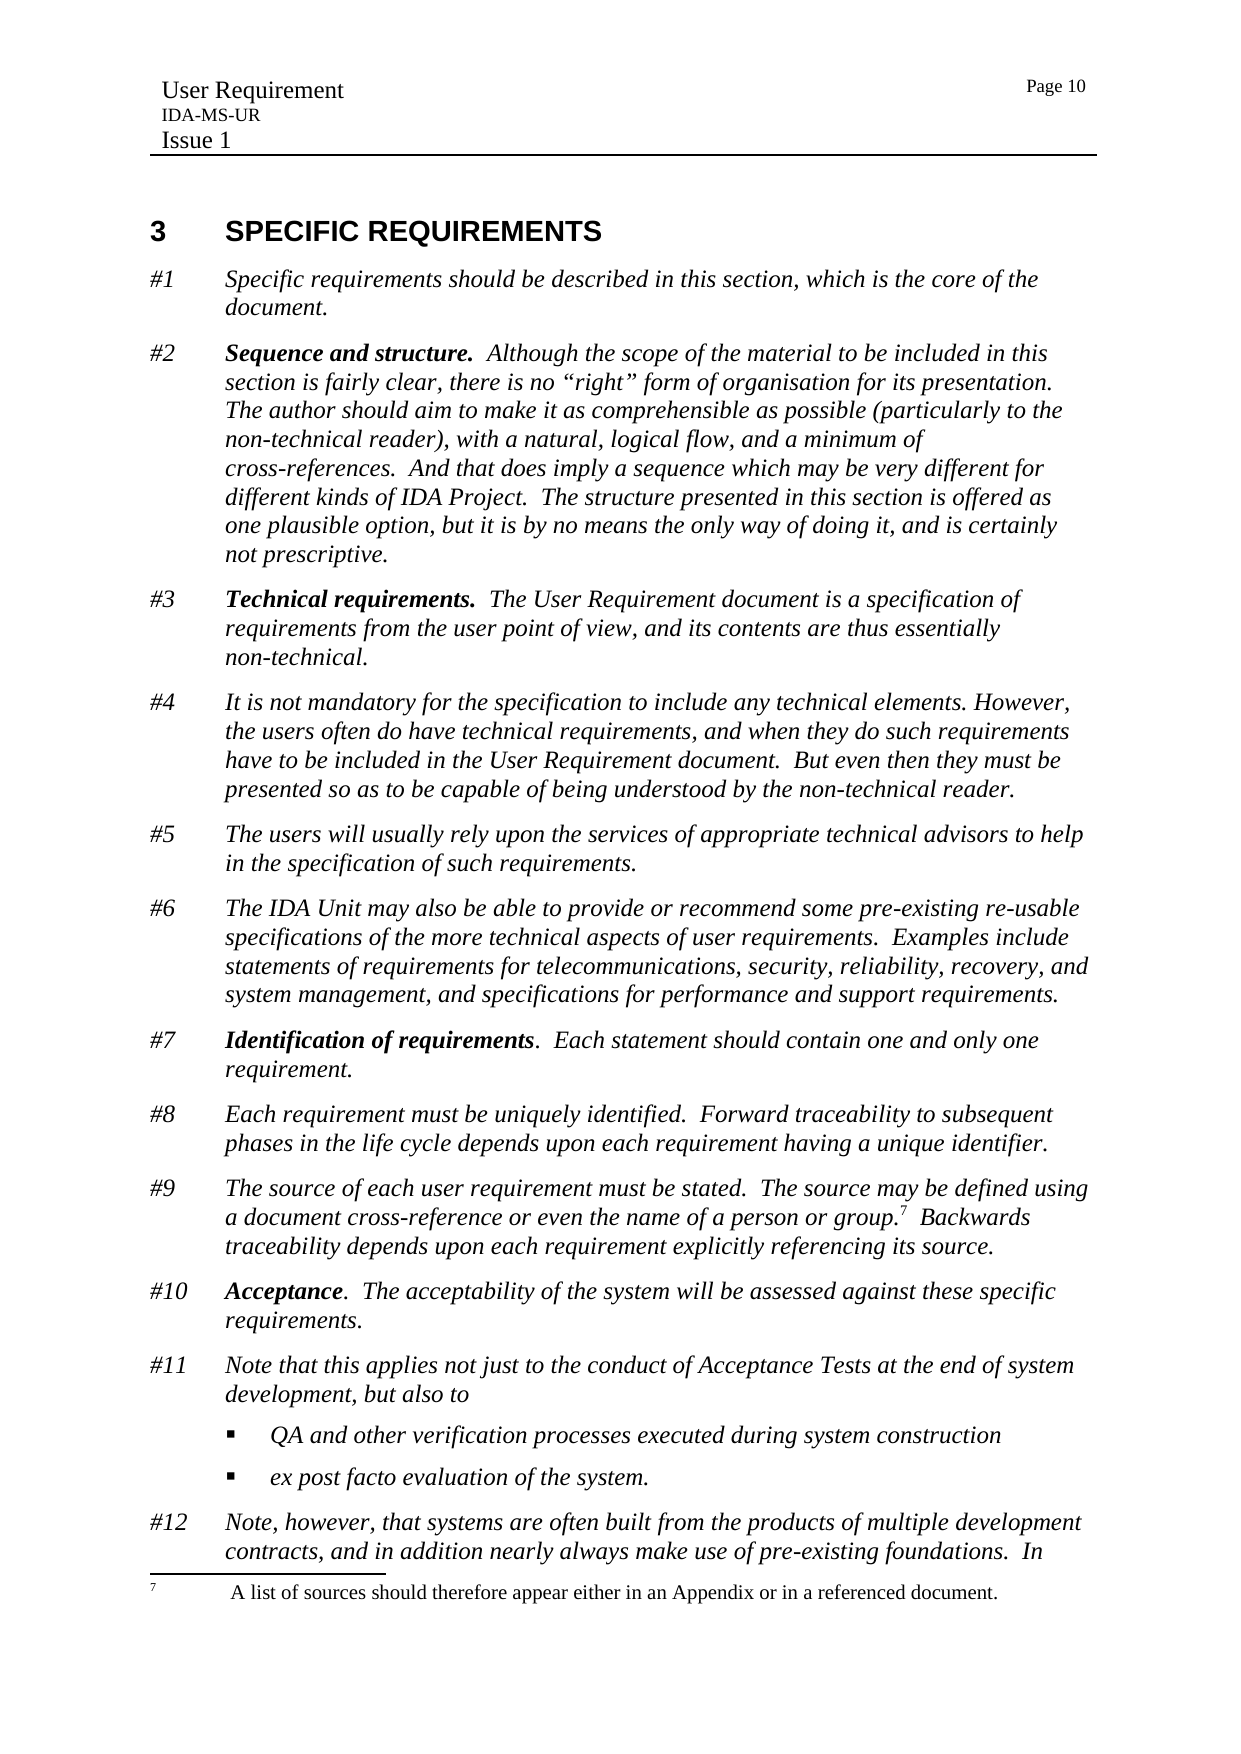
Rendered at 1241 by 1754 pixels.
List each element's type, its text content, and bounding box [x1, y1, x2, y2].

list Each requirement must be uniquely identified. Forward traceability to subsequent phases in the life cycle depends upon each requirement having a unique identifier. [150, 1099, 1090, 1157]
text QA and other verification processes executed during system construction [225, 1420, 1090, 1449]
list The users will usually rely upon the services of appropriate technical advisors to help in the specification of such requirements. [150, 819, 1090, 877]
subtitle Specific Requirements [150, 213, 1090, 247]
text ex post facto evaluation of the system. [225, 1462, 1090, 1490]
list Identification of requirements. Each statement should contain one and only one requirement. [150, 1025, 1090, 1082]
list Sequence and structure. Although the scope of the material to be included in this section is fairly clear, there is no “right” form of organisation for its presentation. The author should aim to make it as comprehensible as possible (particularly to the non-technical reader), with a natural, logical flow, and a minimum of cross-references. And that does imply a sequence which may be very different for different kinds of IDA Project. The structure presented in this section is offered as one plausible option, but it is by no means the only way of doing it, and is certainly not prescriptive. [150, 338, 1090, 568]
list Technical requirements. The User Requirement document is a specification of requirements from the user point of view, and its contents are thus essentially non-technical. [150, 584, 1090, 671]
list The source of each user requirement must be stated. The source may be defined using a document cross-reference or even the name of a person or group. Backwards traceability depends upon each requirement explicitly referencing its source. [150, 1173, 1090, 1259]
list It is not mandatory for the specification to include any technical elements. However, the users often do have technical requirements, and when they do such requirements have to be included in the User Requirement document. But even then they must be presented so as to be capable of being understood by the non-technical reader. [150, 687, 1090, 802]
list Acceptance. The acceptability of the system will be assessed against these specific requirements. [150, 1276, 1090, 1334]
list The IDA Unit may also be able to provide or recommend some pre-existing re-usable specifications of the more technical aspects of user requirements. Examples include statements of requirements for telecommunications, security, reliability, recovery, and system management, and specifications for performance and support requirements. [150, 893, 1090, 1008]
list Note that this applies not just to the conduct of Acceptance Tests at the end of system development, but also to [150, 1350, 1090, 1408]
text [150, 1507, 1090, 1564]
list Specific requirements should be described in this section, which is the core of the document. [150, 264, 1090, 321]
